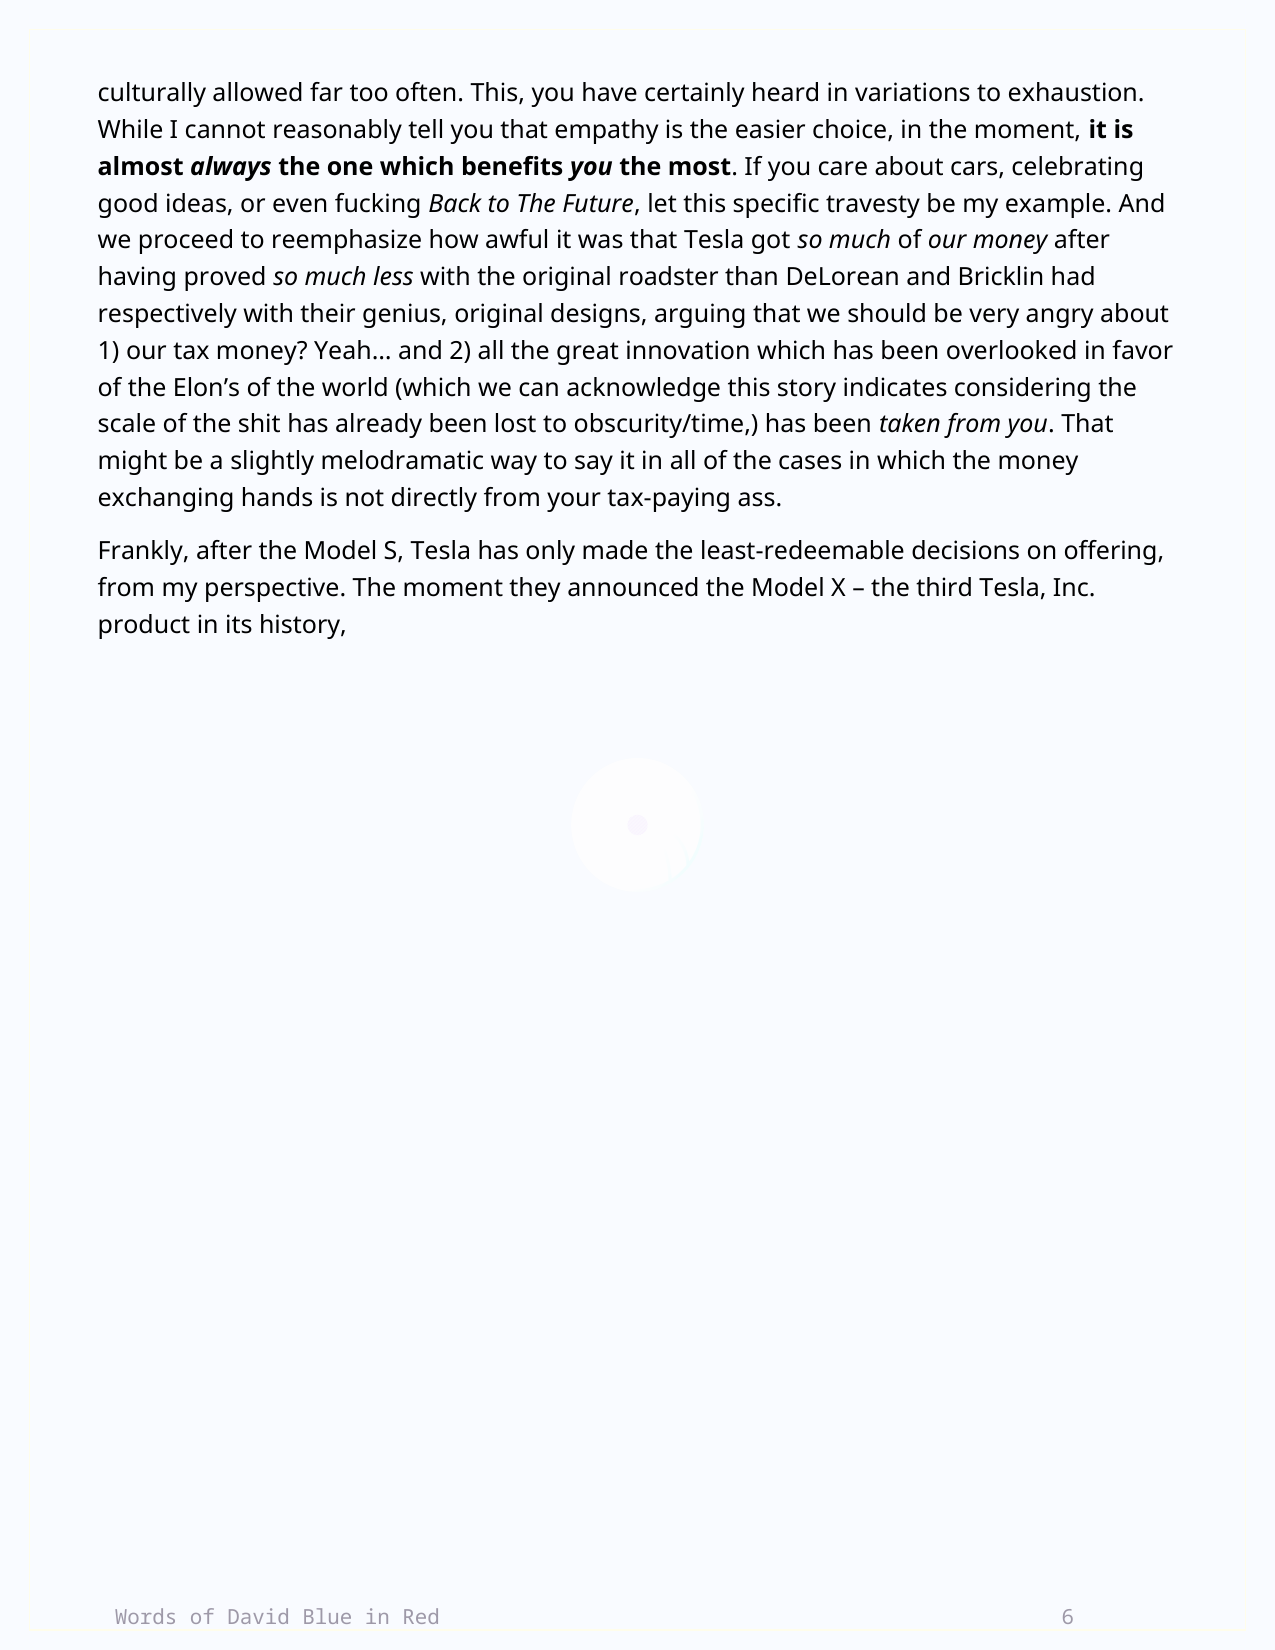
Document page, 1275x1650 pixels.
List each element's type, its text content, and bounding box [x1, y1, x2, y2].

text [97, 75, 1177, 513]
text Frankly, after the Model S, Tesla has only made the least-redeemable decisions on offering, from my perspective. The moment they announced the Model X – the third Tesla, Inc. product in its history, [97, 533, 1177, 641]
